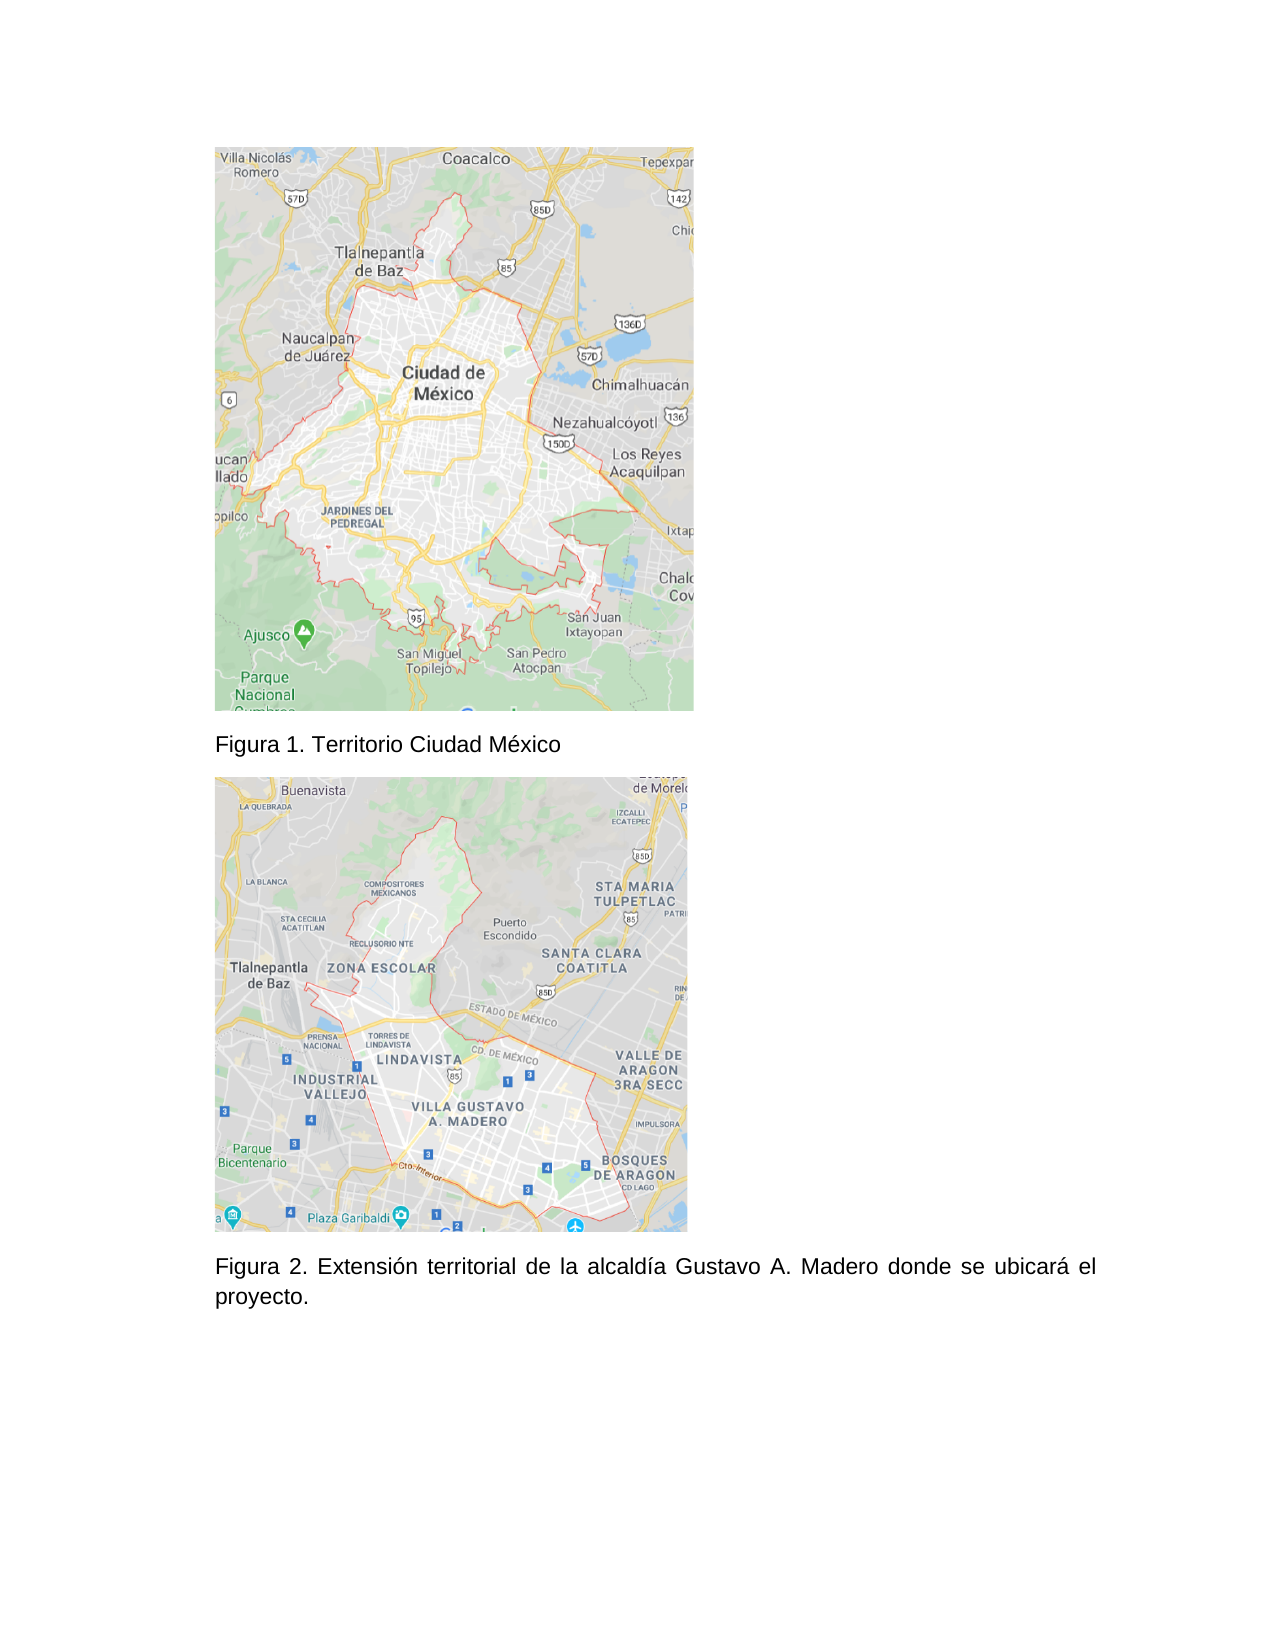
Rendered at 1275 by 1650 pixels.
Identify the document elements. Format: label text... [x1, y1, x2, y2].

picture [214, 777, 688, 1232]
text Figura 1. Territorio Ciudad México [215, 731, 1098, 757]
picture [572, 1222, 579, 1232]
text Figura 2. Extensión territorial de la alcaldía Gustavo A. Madero donde se ubicará el proyecto. [215, 1253, 1098, 1309]
picture [214, 147, 694, 711]
